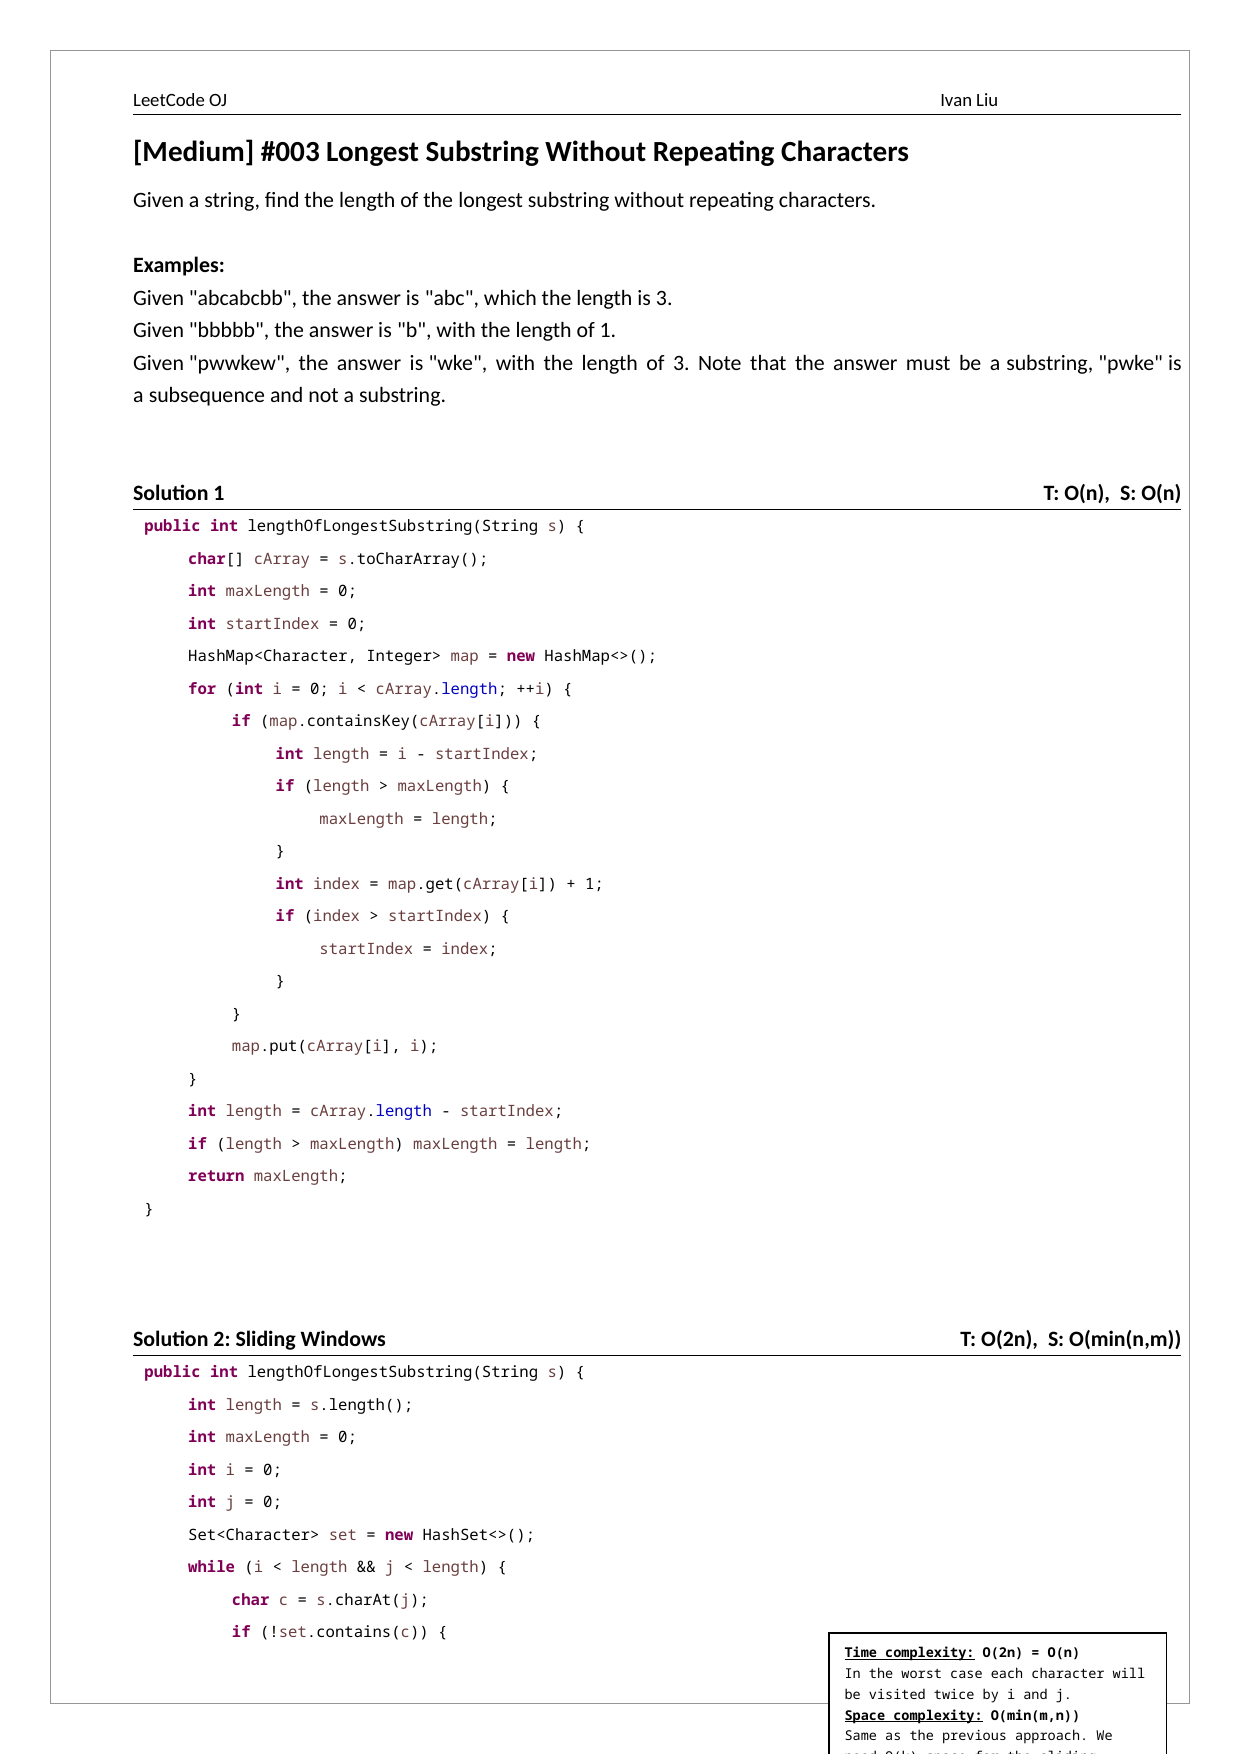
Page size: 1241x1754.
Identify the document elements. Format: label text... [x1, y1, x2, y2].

text Given a string, find the length of the longest substring without repeating characters. [133, 183, 1181, 216]
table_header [133, 1356, 1181, 1648]
text T: O(2n), S: O(min(n,m)) [861, 1322, 1181, 1354]
text Given "abcabcbb", the answer is "abc", which the length is 3. [133, 281, 1181, 313]
text Examples: [133, 248, 1181, 281]
text T: O(n), S: O(n) [861, 476, 1181, 508]
text Solution 2: Sliding Windows [133, 1322, 817, 1354]
table_header public int lengthOfLongestSubstring(String s) { char[] cArray = s.toCharArray(); int maxLength = 0; int startIndex = 0; HashMap<Character, Integer> map = new HashMap<>(); for (int i = 0; i < cArray.length; ++i) { if (map.containsKey(cArray[i])) { int length = i - startIndex; if (length > maxLength) { maxLength = length; } int index = map.get(cArray[i]) + 1; if (index > startIndex) { startIndex = index; } } map.put(cArray[i], i); } int length = cArray.length - startIndex; if (length > maxLength) maxLength = length; return maxLength; } [133, 510, 1181, 1224]
text Given "pwwkew", the answer is "wke", with the length of 3. Note that the answer must be a substring, "pwke" is a subsequence and not a substring. [133, 346, 1181, 411]
text [Medium] #003 Longest Substring Without Repeating Characters [133, 118, 1181, 183]
text Solution 1 [133, 476, 817, 508]
text Given "bbbbb", the answer is "b", with the length of 1. [133, 313, 1181, 346]
